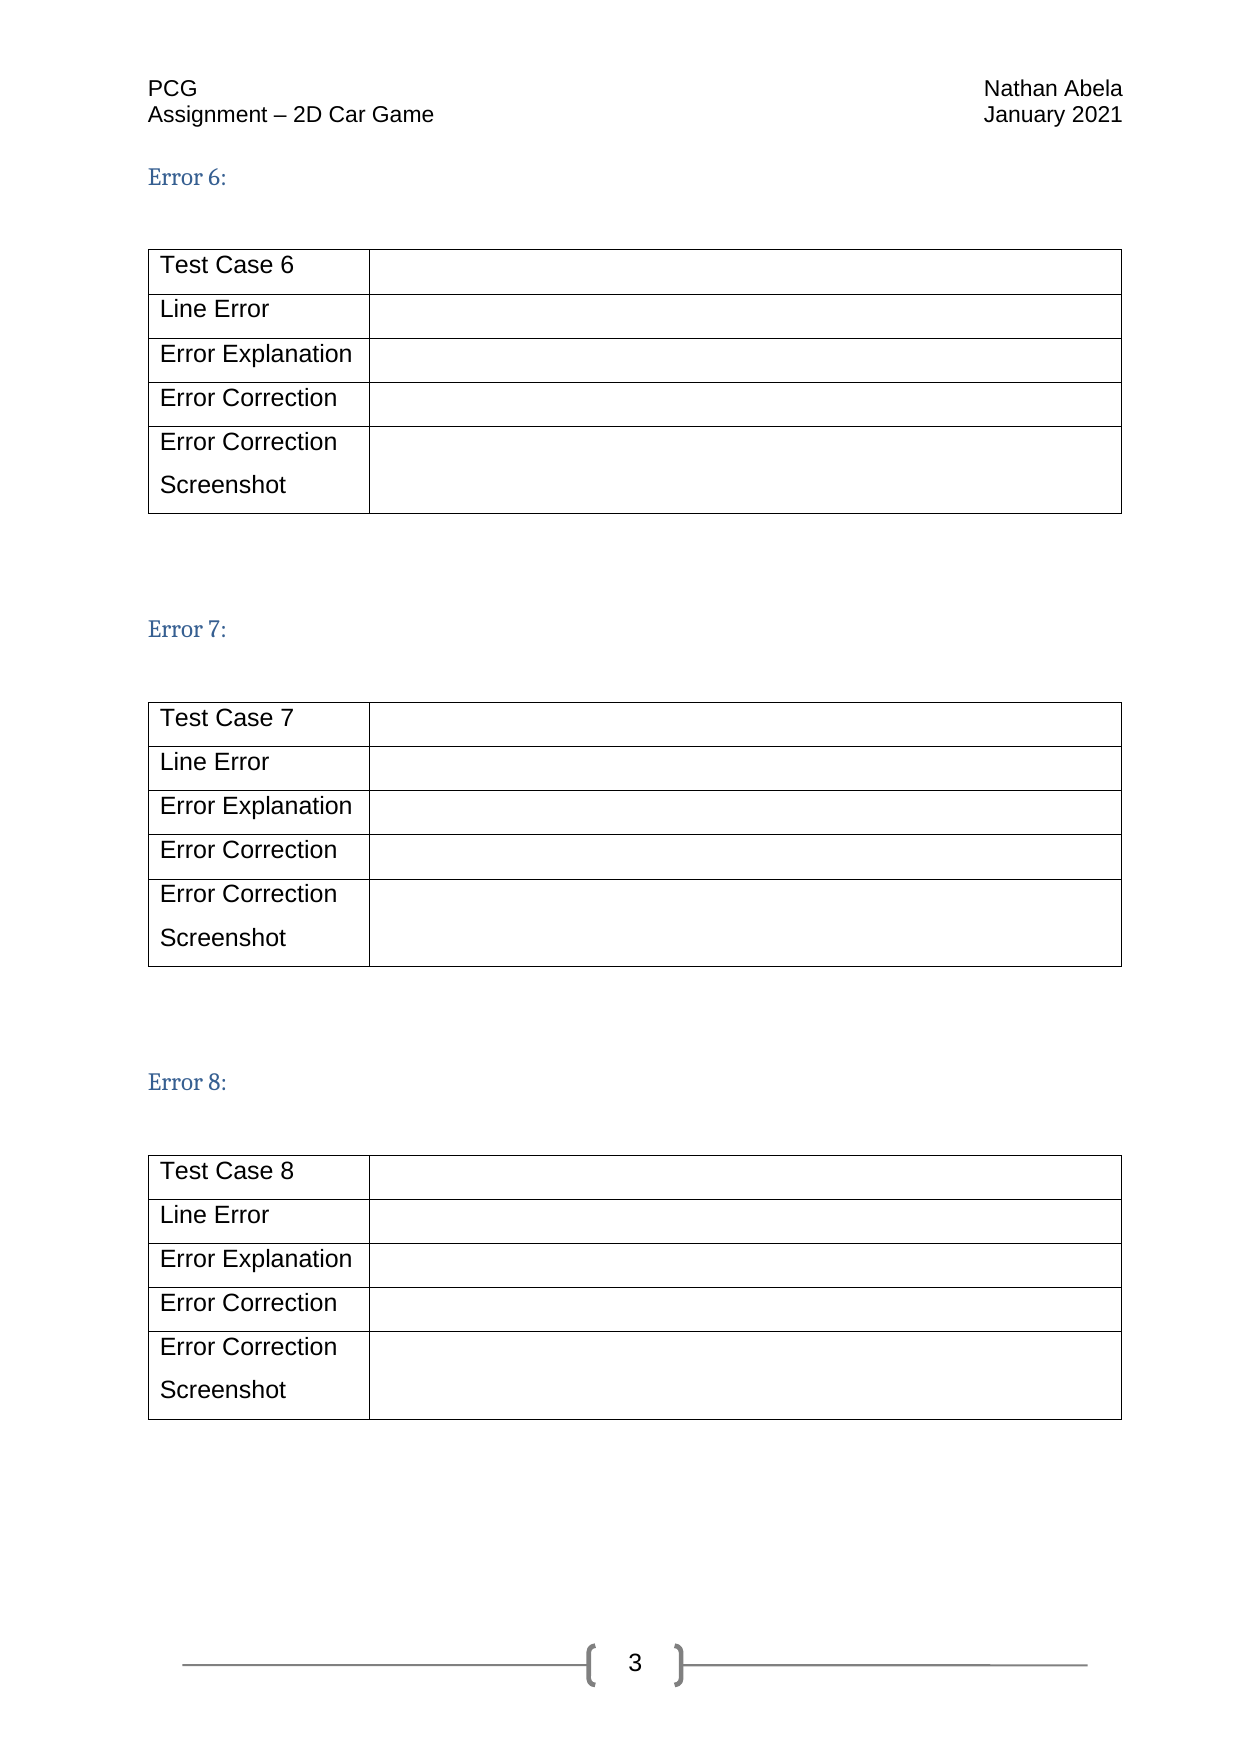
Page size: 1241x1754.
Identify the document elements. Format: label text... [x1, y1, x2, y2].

table_cell [370, 295, 1121, 337]
table_cell [370, 339, 1121, 382]
table_cell Line Error [149, 747, 369, 790]
table_cell Error Correction [149, 383, 369, 426]
table_cell Error Explanation [149, 339, 369, 382]
table_header [370, 703, 1121, 746]
table_cell Error Correction Screenshot [149, 427, 369, 513]
table_header Test Case 8 [149, 1156, 369, 1199]
subtitle Error 6: [148, 162, 1122, 191]
table_cell [370, 747, 1121, 790]
subtitle Error 8: [148, 1068, 1122, 1097]
table_cell [370, 791, 1121, 834]
table_cell Line Error [149, 295, 369, 337]
table_cell [370, 427, 1121, 513]
table_cell Error Correction [149, 1288, 369, 1331]
subtitle Error 7: [148, 615, 1122, 644]
table_cell [370, 1288, 1121, 1331]
table_header [370, 1156, 1121, 1199]
table_header [370, 250, 1121, 293]
table_header Test Case 7 [149, 703, 369, 746]
table_cell [370, 835, 1121, 878]
table_cell Error Correction [149, 835, 369, 878]
table_cell [370, 1244, 1121, 1287]
table_cell Error Explanation [149, 791, 369, 834]
table_cell Error Correction Screenshot [149, 1332, 369, 1418]
table_cell [370, 383, 1121, 426]
table_cell [370, 1200, 1121, 1243]
table_cell [370, 1332, 1121, 1418]
table_cell Error Correction Screenshot [149, 880, 369, 966]
table_header Test Case 6 [149, 250, 369, 293]
table_cell Line Error [149, 1200, 369, 1243]
table_cell [370, 880, 1121, 966]
table_cell Error Explanation [149, 1244, 369, 1287]
